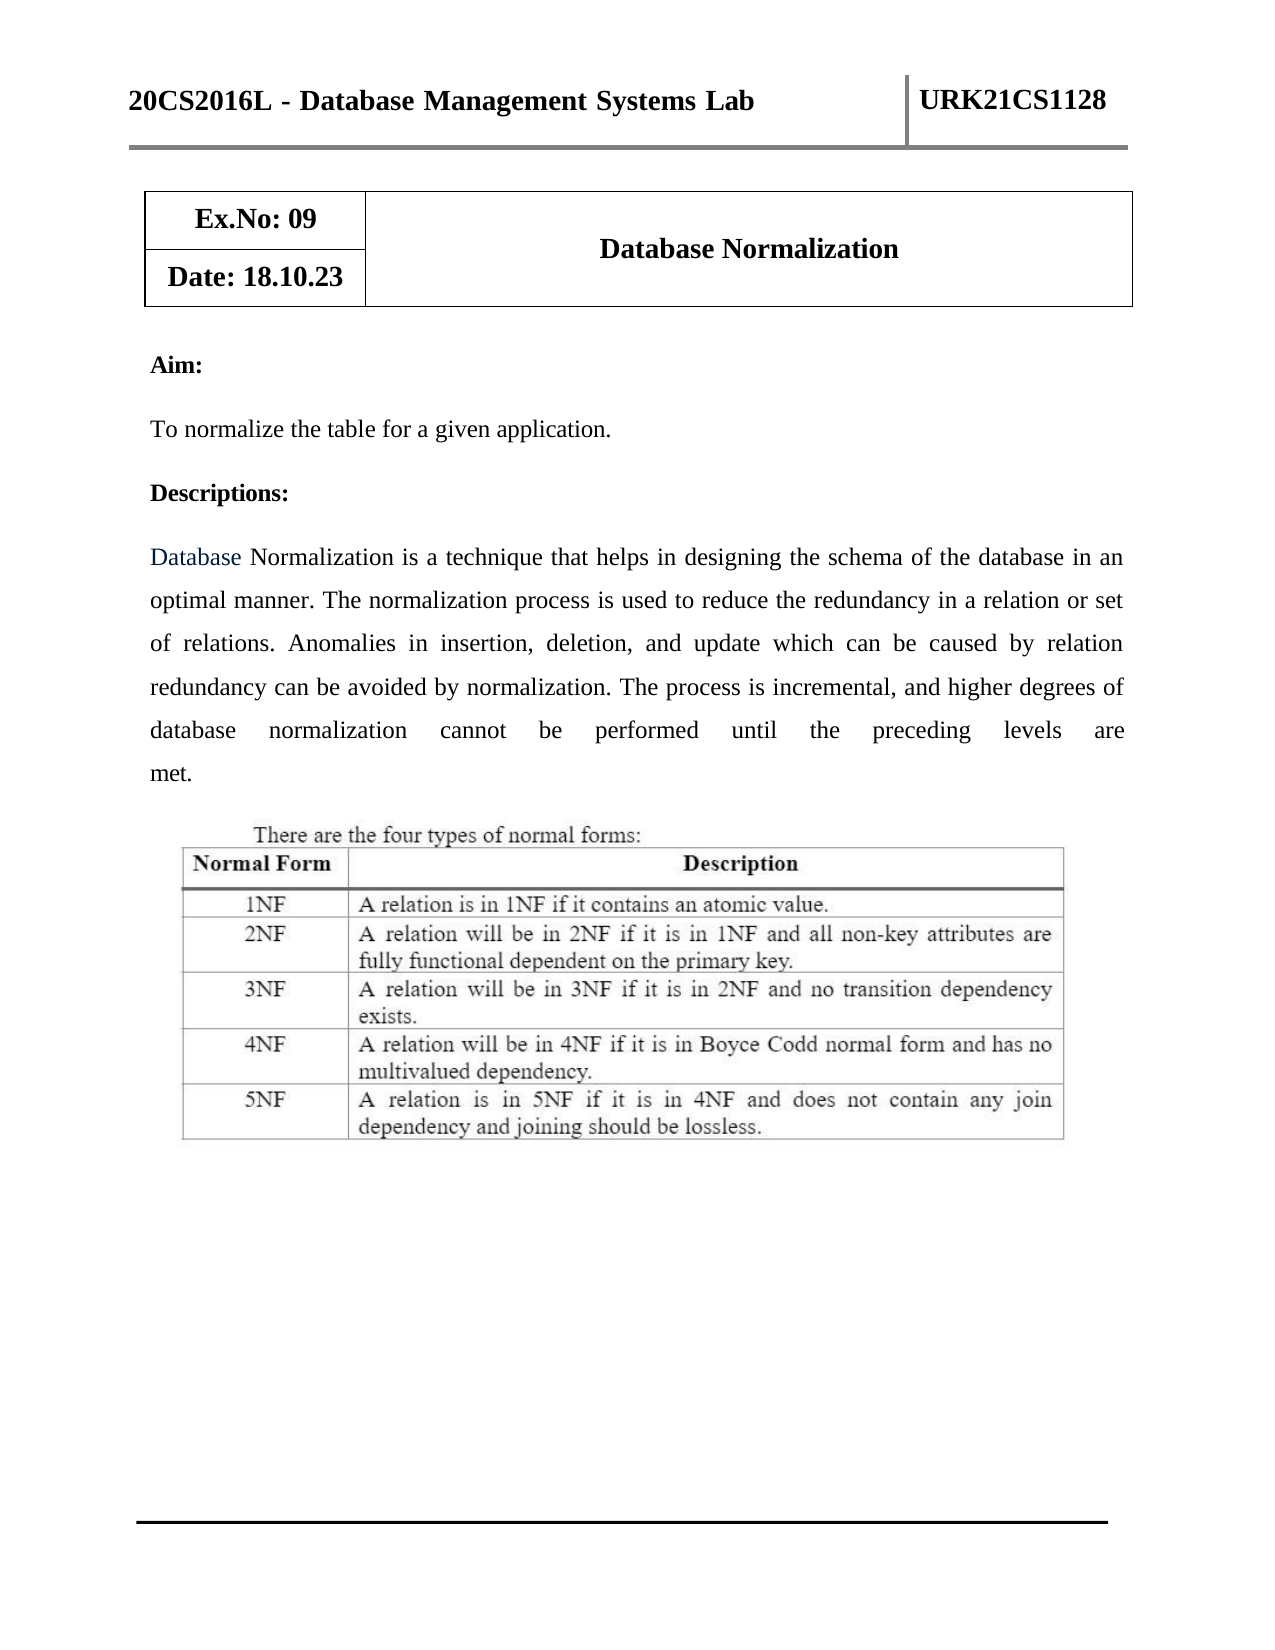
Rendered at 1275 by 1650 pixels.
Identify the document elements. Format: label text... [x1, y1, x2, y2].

text To normalize the table for a given application. [150, 414, 1175, 443]
table_cell Date: 18.10.23 [146, 250, 365, 306]
text Descriptions: [150, 478, 1175, 507]
table_header Database Normalization [366, 192, 1132, 306]
picture [178, 819, 1069, 1148]
text Aim: [150, 351, 1175, 379]
text Database Normalization is a technique that helps in designing the schema of the database in an optimal manner. The normalization process is used to reduce the redundancy in a relation or set of relations. Anomalies in insertion, deletion, and update which can be caused by relation redundancy can be avoided by normalization. The process is incremental, and higher degrees of database normalization cannot be performed until the preceding levels are met. [150, 542, 1125, 787]
table_header Ex.No: 09 [146, 192, 365, 249]
